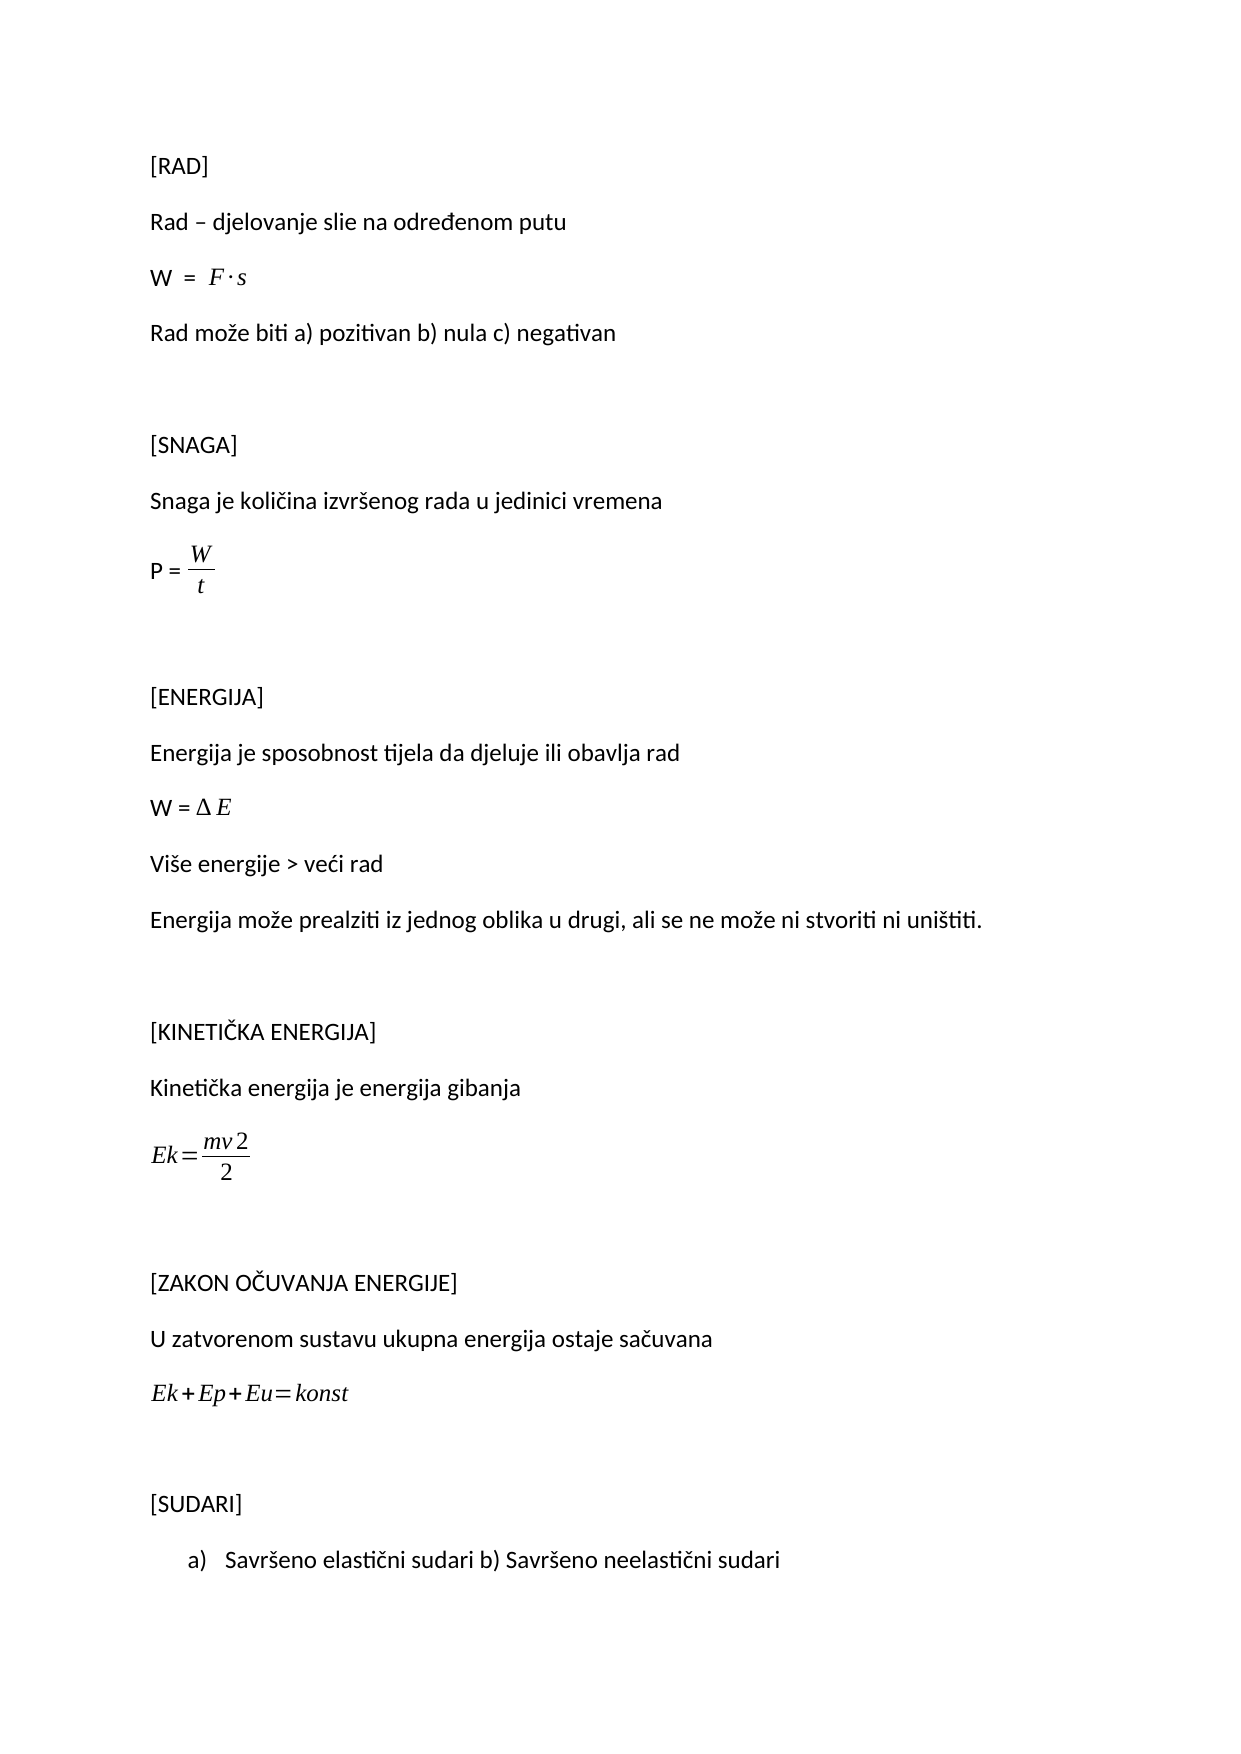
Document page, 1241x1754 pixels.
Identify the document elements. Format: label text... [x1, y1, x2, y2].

text [ZAKON OČUVANJA ENERGIJE] [150, 1267, 1090, 1298]
text Energija može prealziti iz jednog oblika u drugi, ali se ne može ni stvoriti ni uništiti. [150, 904, 1090, 935]
text [SNAGA] [150, 429, 1090, 460]
text Energija je sposobnost tijela da djeluje ili obavlja rad [150, 737, 1090, 767]
text Rad – djelovanje slie na određenom putu [150, 206, 1090, 236]
text P = [150, 541, 1090, 600]
text [ENERGIJA] [150, 681, 1090, 711]
text Više energije > veći rad [150, 848, 1090, 879]
text Kinetička energija je energija gibanja [150, 1072, 1090, 1102]
text Rad može biti a) pozitivan b) nula c) negativan [150, 317, 1090, 348]
text [KINETIČKA ENERGIJA] [150, 1016, 1090, 1046]
text W = [150, 262, 1090, 292]
text Snaga je količina izvršenog rada u jedinici vremena [150, 485, 1090, 516]
text U zatvorenom sustavu ukupna energija ostaje sačuvana [150, 1323, 1090, 1354]
text [RAD] [150, 150, 1090, 181]
text [SUDARI] [150, 1488, 1090, 1518]
list Savršeno elastični sudari b) Savršeno neelastični sudari [187, 1544, 1090, 1574]
text W = [150, 793, 1090, 823]
